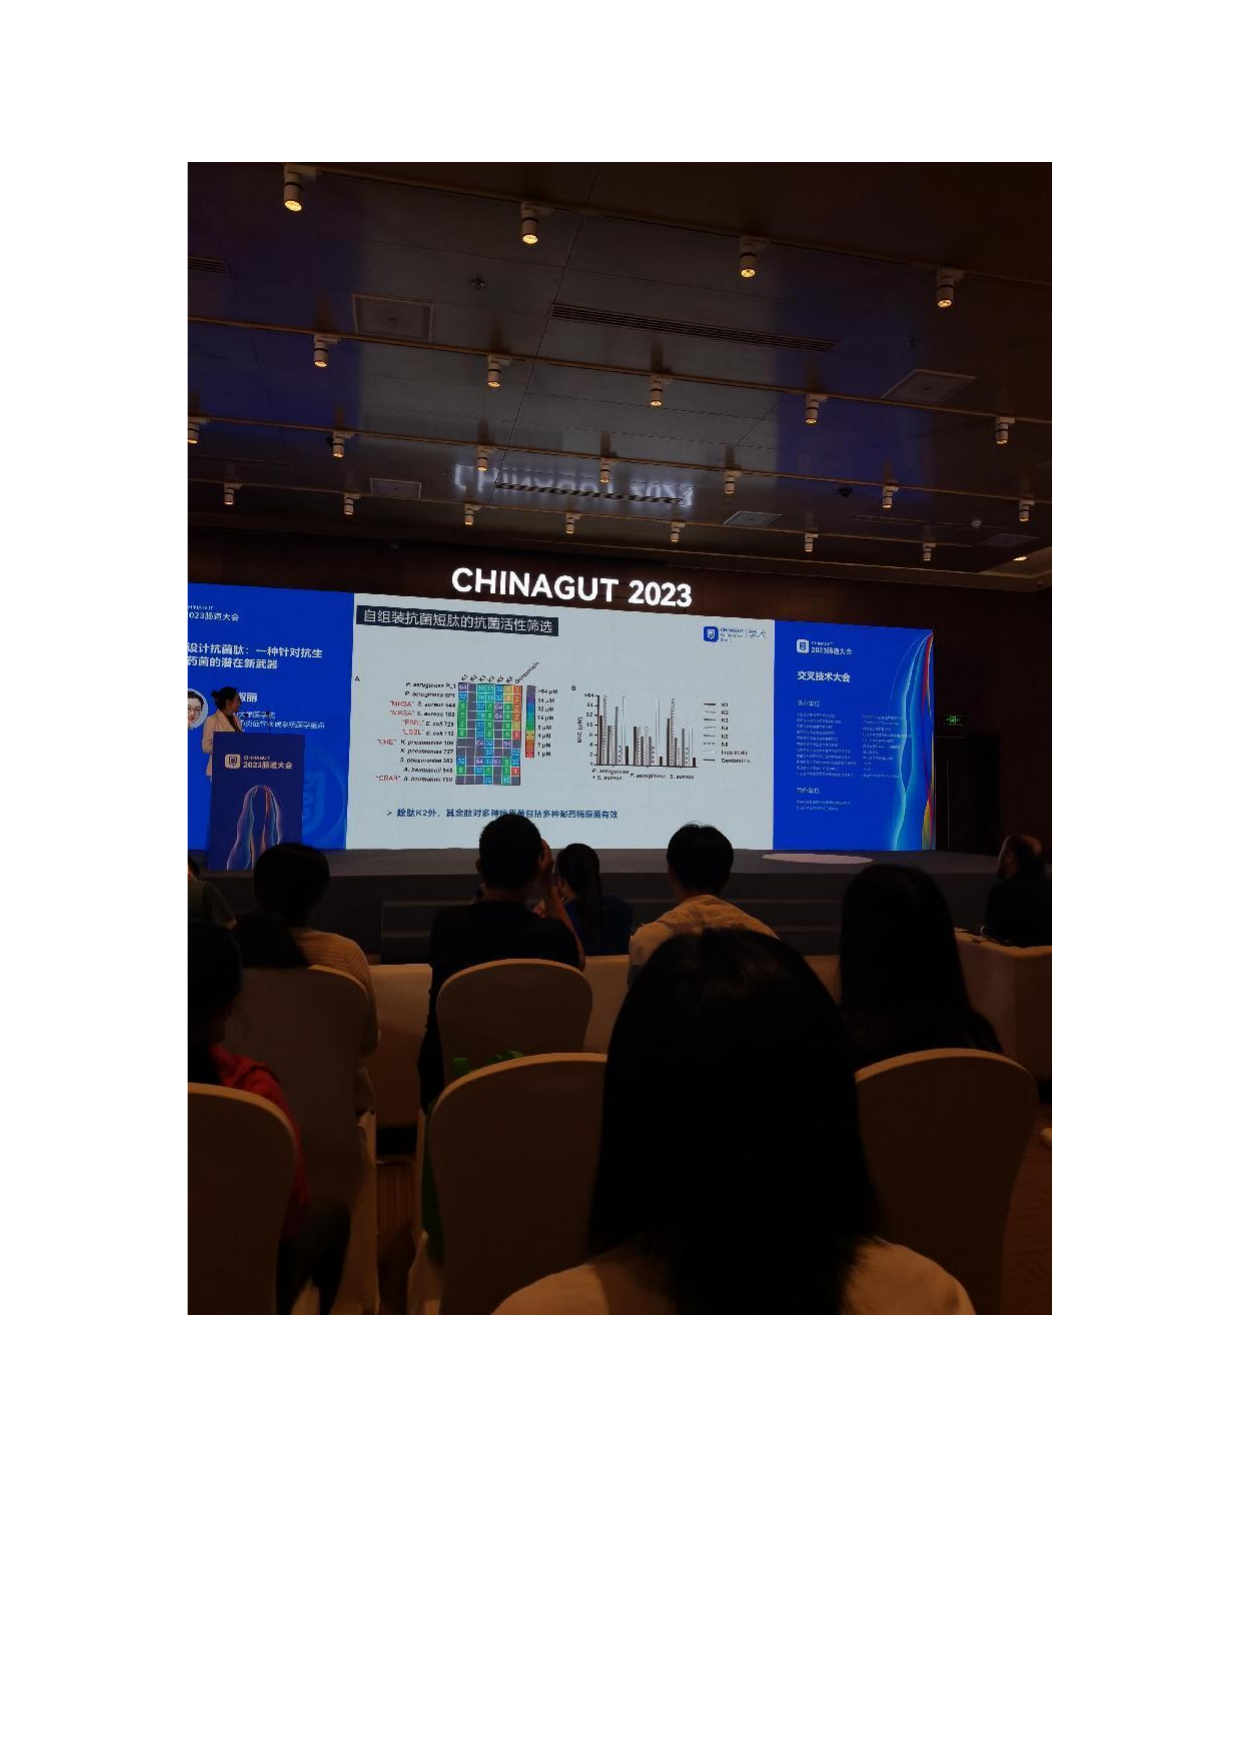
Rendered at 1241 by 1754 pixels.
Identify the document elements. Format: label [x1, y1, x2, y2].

picture [187, 162, 1052, 1315]
